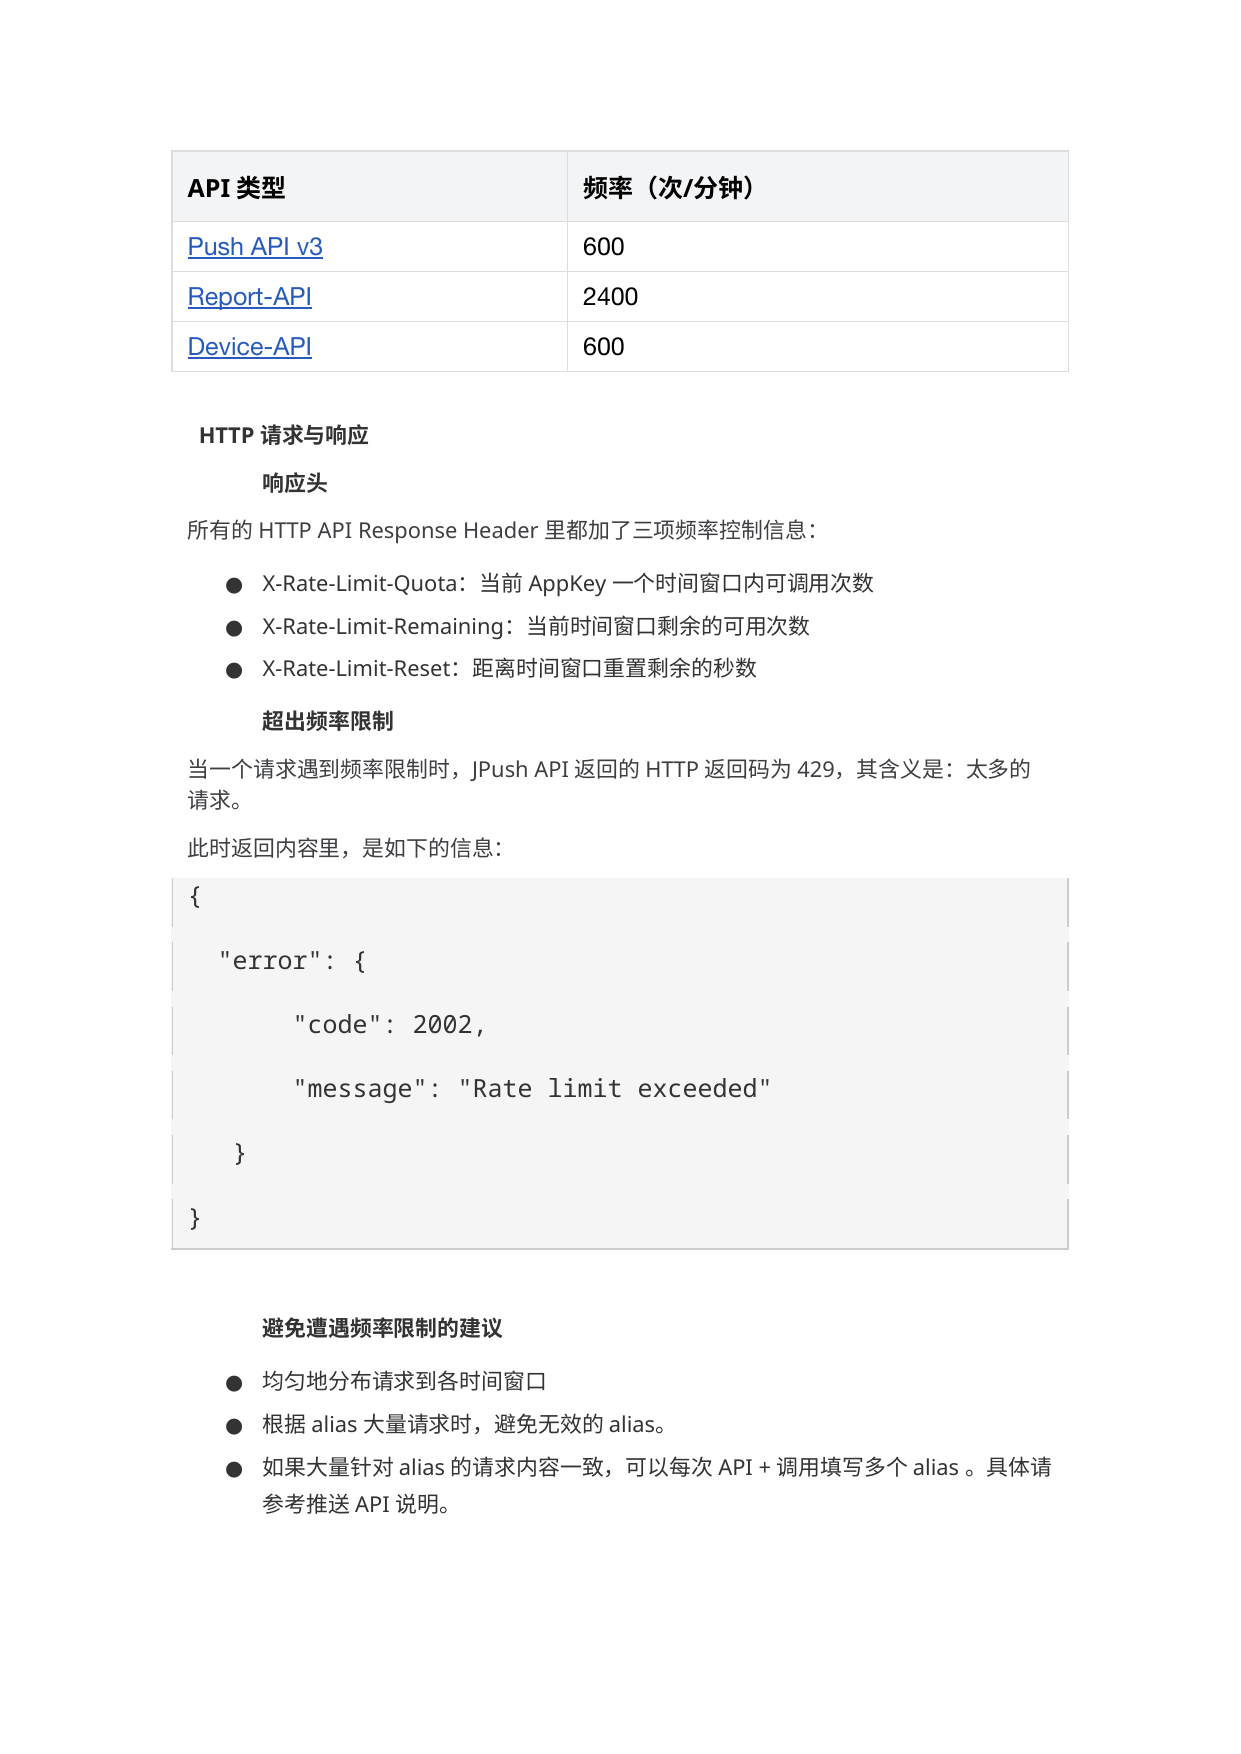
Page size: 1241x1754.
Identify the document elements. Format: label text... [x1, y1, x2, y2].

subtitle HTTP 请求与响应 [187, 418, 1053, 450]
text "message": "Rate limit exceeded" [173, 1071, 1067, 1119]
text 所有的 HTTP API Response Header 里都加了三项频率控制信息： [187, 513, 1053, 545]
subtitle 避免遭遇频率限制的建议 [187, 1311, 1053, 1343]
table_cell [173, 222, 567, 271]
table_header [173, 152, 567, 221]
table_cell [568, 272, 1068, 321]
subtitle 响应头 [187, 466, 1053, 498]
text } [173, 1199, 1067, 1248]
text 当一个请求遇到频率限制时，JPush API 返回的 HTTP 返回码为 429，其含义是：太多的请求。 [187, 752, 1053, 815]
list 如果大量针对 alias 的请求内容一致，可以每次 API + 调用填写多个 alias 。具体请参考推送 API 说明。 [225, 1444, 1053, 1518]
text "error": { [173, 942, 1067, 991]
list 均匀地分布请求到各时间窗口 [225, 1359, 1053, 1401]
text } [173, 1135, 1067, 1184]
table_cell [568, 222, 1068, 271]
subtitle 超出频率限制 [187, 704, 1053, 736]
list X-Rate-Limit-Reset：距离时间窗口重置剩余的秒数 [225, 646, 1053, 689]
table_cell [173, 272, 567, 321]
text { [173, 878, 1067, 927]
text 此时返回内容里，是如下的信息： [187, 831, 1053, 862]
list 根据 alias 大量请求时，避免无效的 alias。 [225, 1401, 1053, 1444]
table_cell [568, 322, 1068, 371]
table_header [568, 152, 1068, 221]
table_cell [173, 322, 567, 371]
list X-Rate-Limit-Remaining：当前时间窗口剩余的可用次数 [225, 603, 1053, 646]
list X-Rate-Limit-Quota：当前 AppKey 一个时间窗口内可调用次数 [225, 561, 1053, 603]
text "code": 2002, [173, 1007, 1067, 1055]
